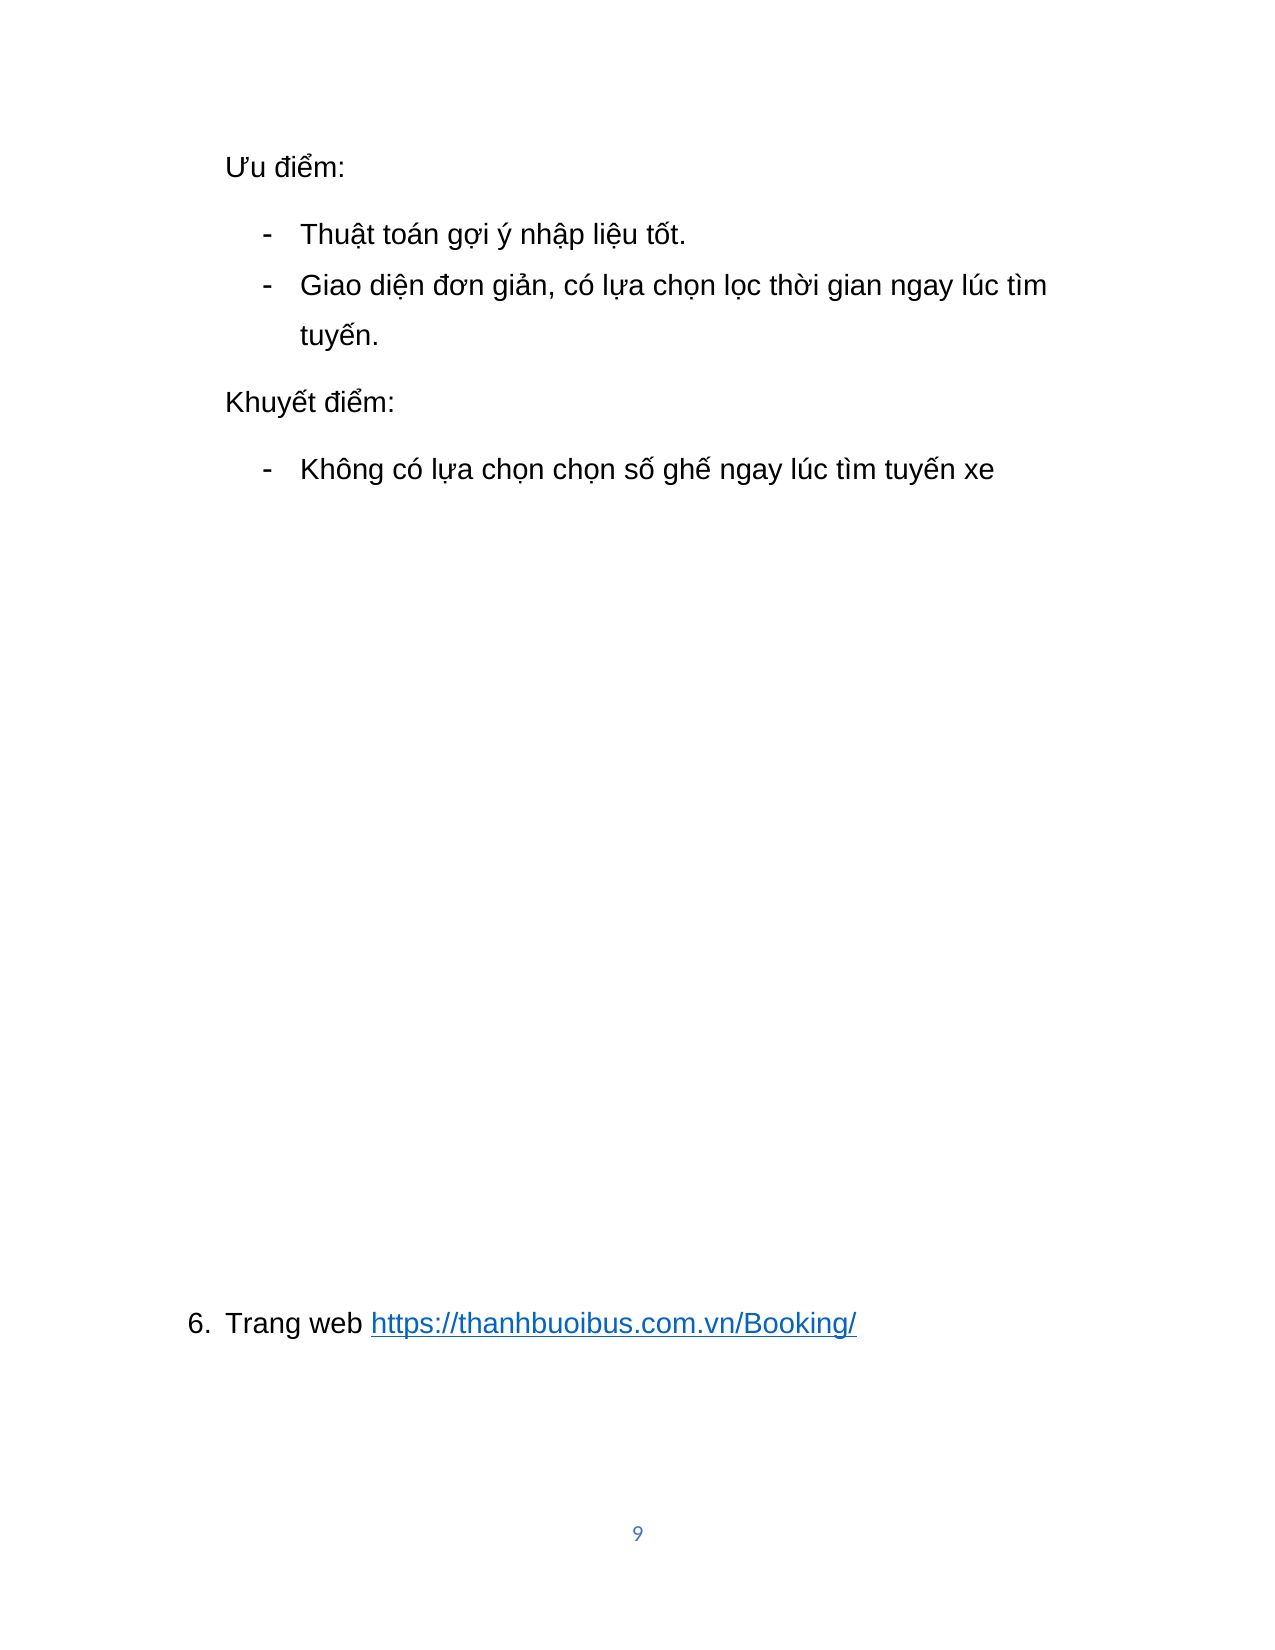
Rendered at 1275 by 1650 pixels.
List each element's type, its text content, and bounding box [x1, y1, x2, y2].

list Không có lựa chọn chọn số ghế ngay lúc tìm tuyến xe [262, 452, 1125, 486]
list Trang web https://thanhbuoibus.com.vn/Booking/ [187, 1306, 1125, 1340]
list Thuật toán gợi ý nhập liệu tốt. [262, 217, 1125, 251]
text Khuyết điểm: [225, 385, 1125, 419]
text Ưu điểm: [150, 150, 1125, 183]
list Giao diện đơn giản, có lựa chọn lọc thời gian ngay lúc tìm tuyến. [262, 268, 1125, 352]
